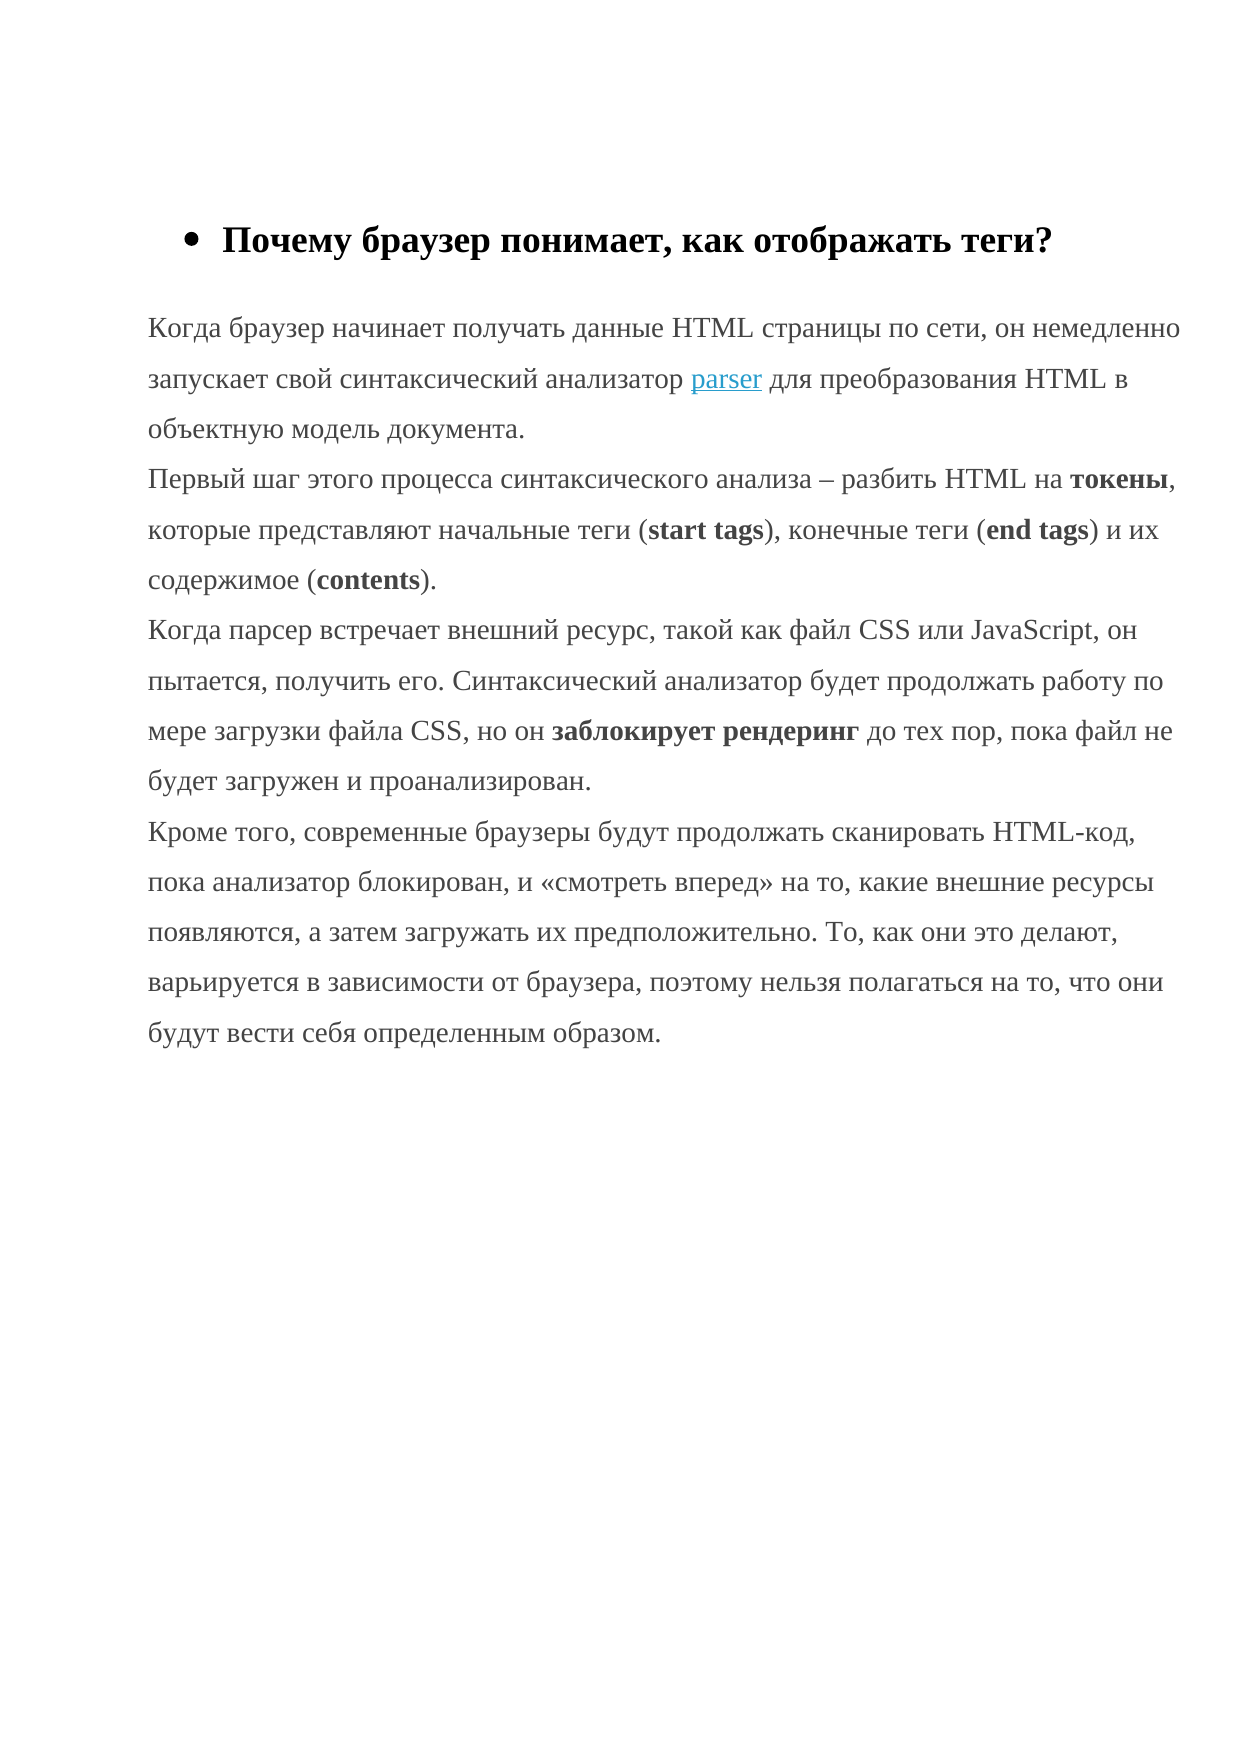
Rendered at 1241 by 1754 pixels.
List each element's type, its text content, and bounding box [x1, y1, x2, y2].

text Первый шаг этого процесса синтаксического анализа – разбить HTML на токены, которые представляют начальные теги (start tags), конечные теги (end tags) и их содержимое (contents). [148, 461, 1181, 596]
text Кроме того, современные браузеры будут продолжать сканировать HTML-код, пока анализатор блокирован, и «смотреть вперед» на то, какие внешние ресурсы появляются, а затем загружать их предположительно. То, как они это делают, варьируется в зависимости от браузера, поэтому нельзя полагаться на то, что они будут вести себя определенным образом. [148, 814, 1181, 1048]
list Почему браузер понимает, как отображать теги? [185, 217, 1181, 260]
text Когда браузер начинает получать данные HTML страницы по сети, он немедленно запускает свой синтаксический анализатор parser для преобразования HTML в объектную модель документа. [148, 311, 1181, 445]
text Когда парсер встречает внешний ресурс, такой как файл CSS или JavaScript, он пытается, получить его. Синтаксический анализатор будет продолжать работу по мере загрузки файла CSS, но он заблокирует рендеринг до тех пор, пока файл не будет загружен и проанализирован. [148, 612, 1181, 797]
